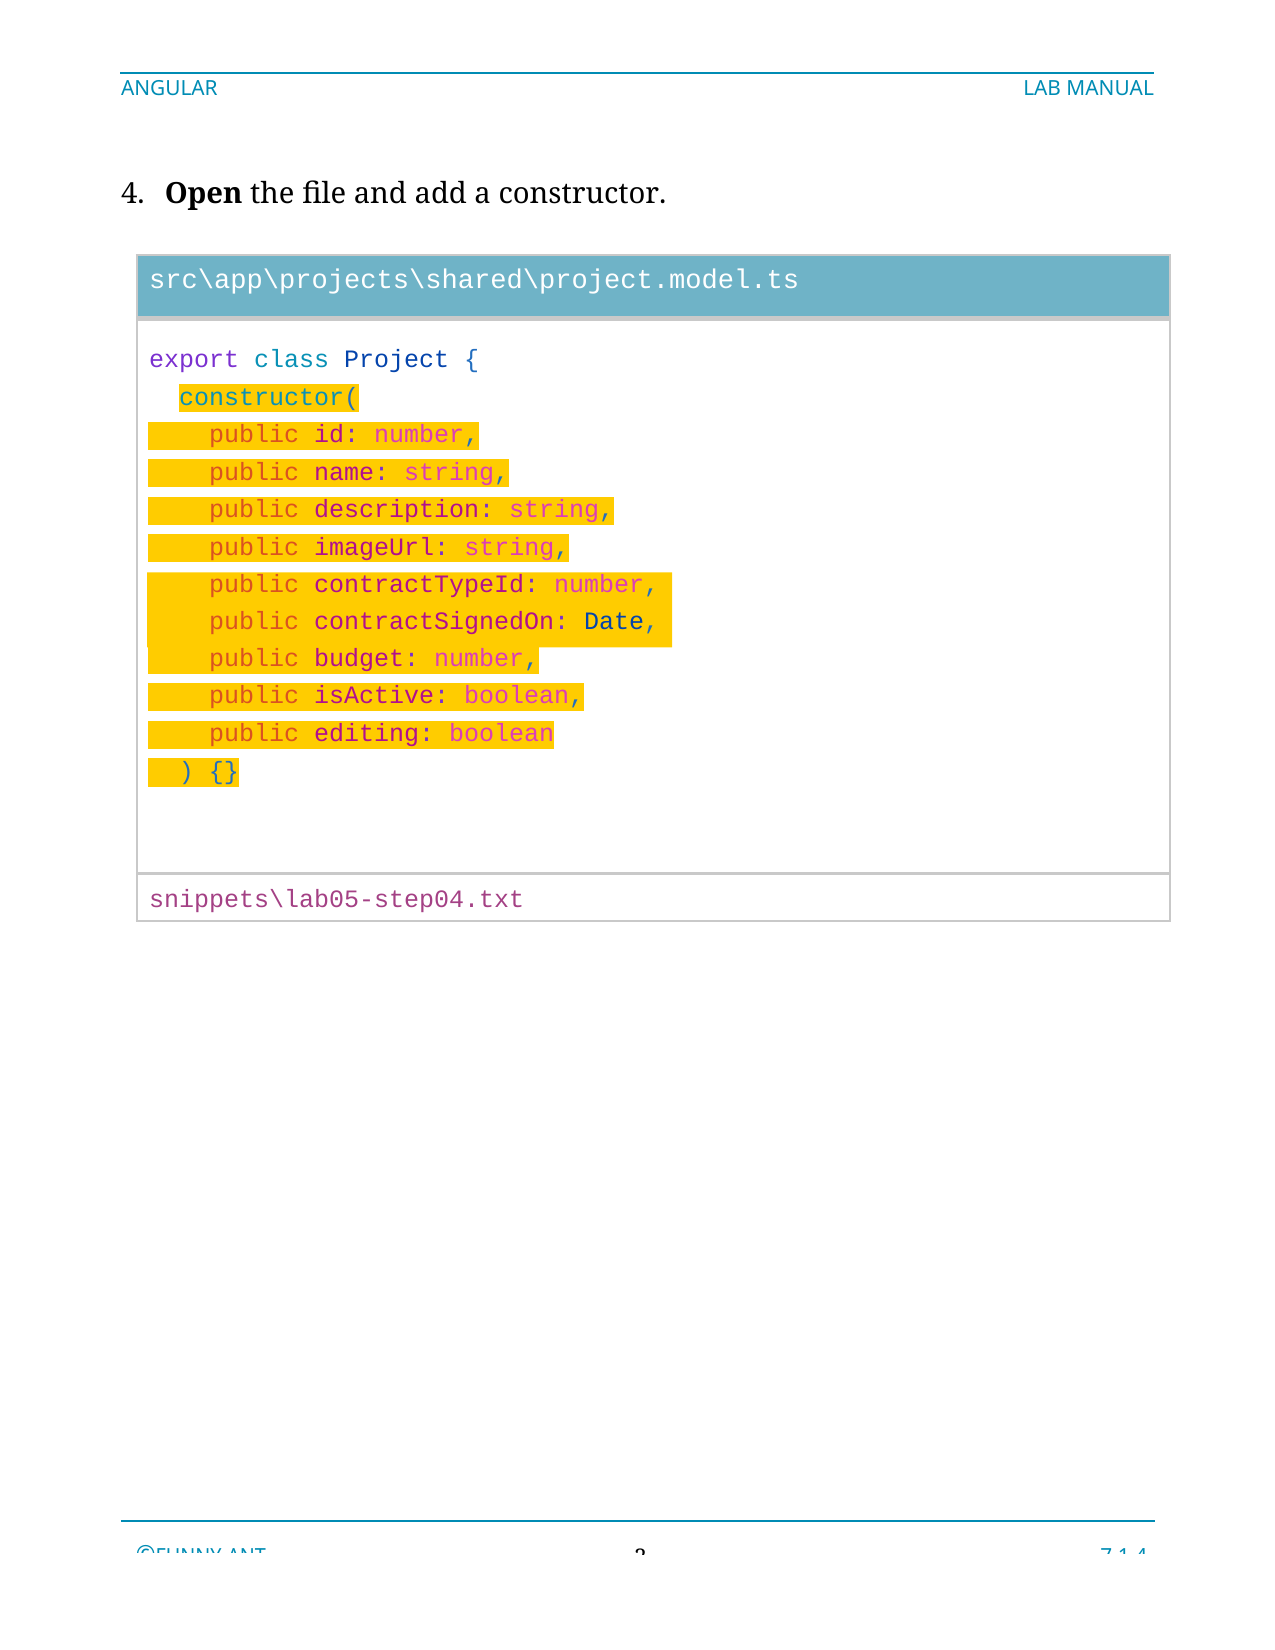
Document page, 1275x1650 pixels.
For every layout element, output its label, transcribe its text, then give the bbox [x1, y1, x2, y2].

table_cell export class Project { constructor( public id: number, public name: string, public description: string, public imageUrl: string, public contractTypeId: number, public contractSignedOn: Date, public budget: number, public isActive: boolean, public editing: boolean ) {} [138, 321, 1169, 872]
table_header src\app\projects\shared\project.model.ts [138, 256, 1169, 316]
list Open the file and add a constructor. [121, 172, 1198, 212]
table_cell snippets\lab05-step04.txt [138, 875, 1169, 920]
